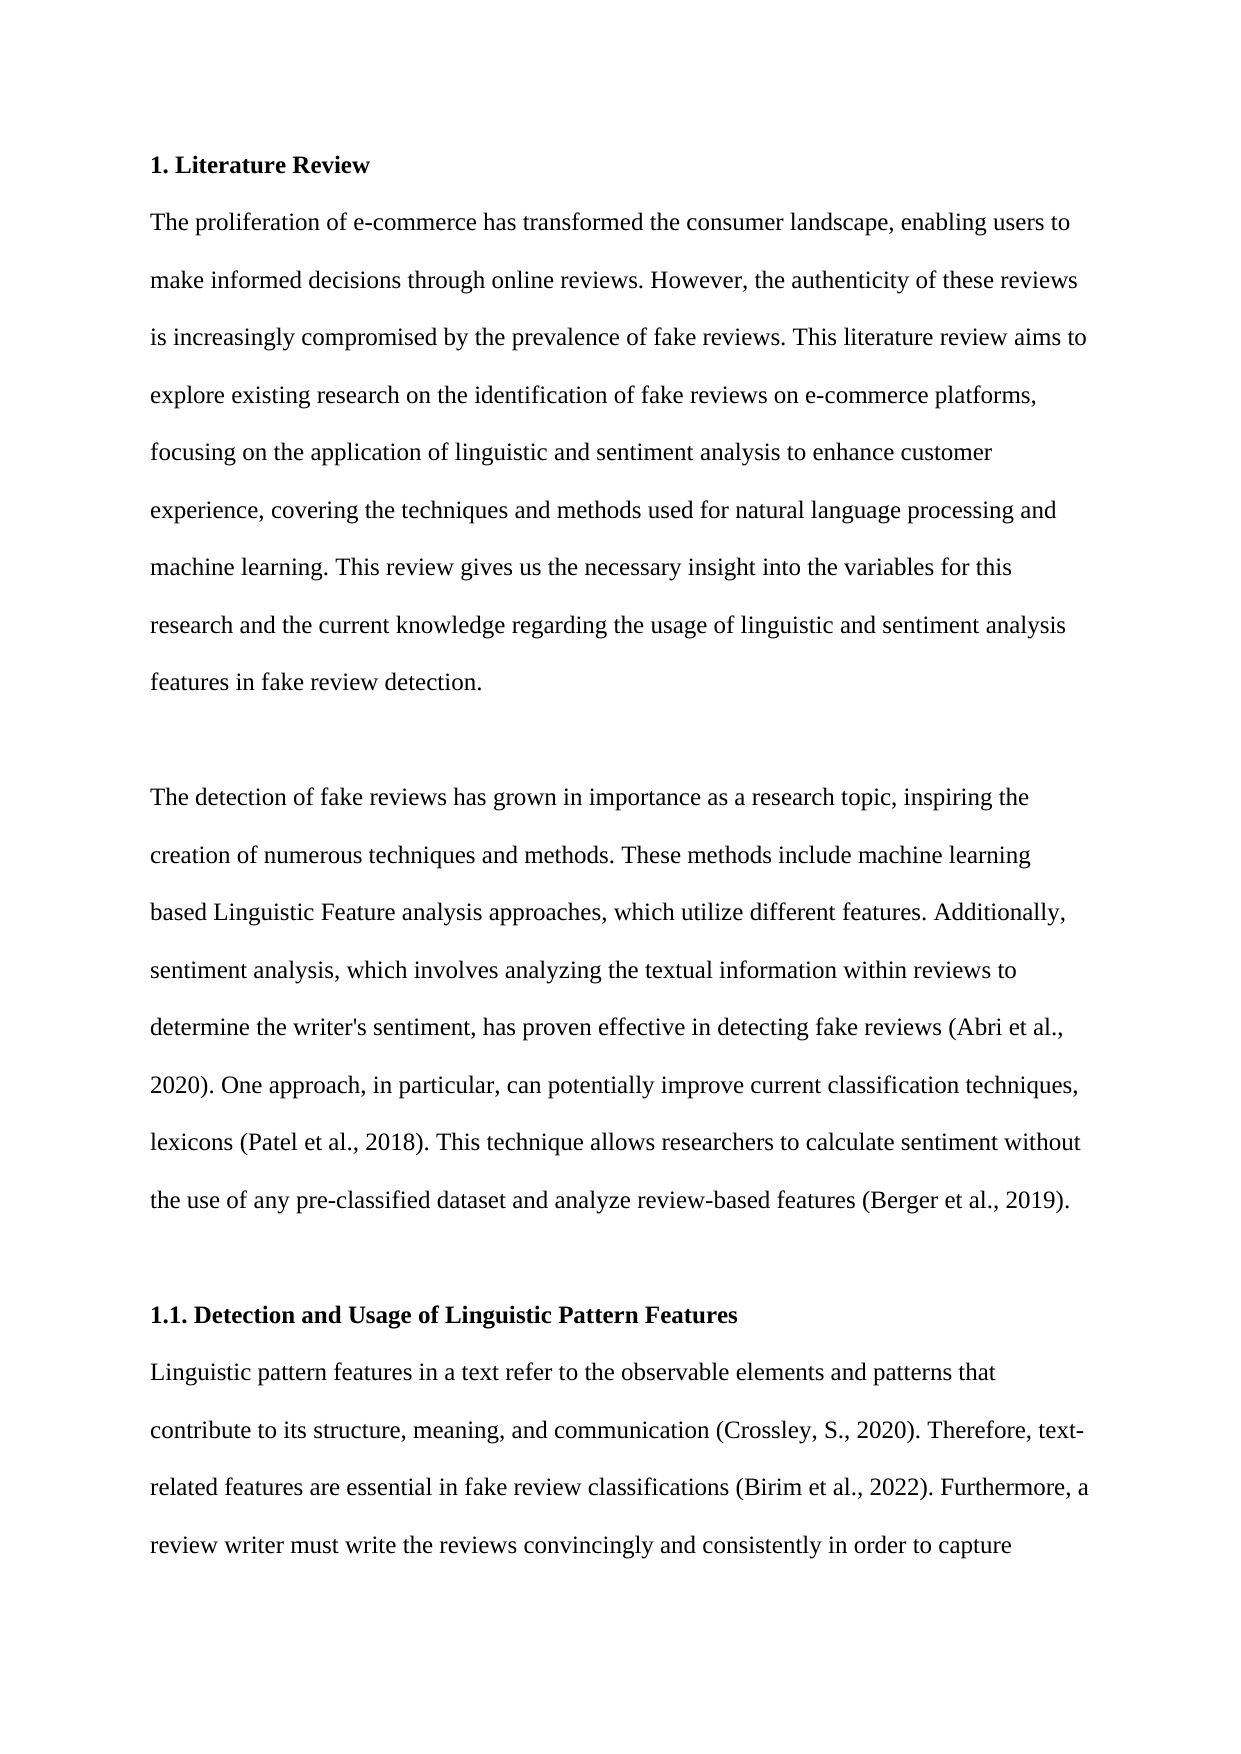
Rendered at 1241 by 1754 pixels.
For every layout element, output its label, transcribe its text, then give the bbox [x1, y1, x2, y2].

text 1.1. Detection and Usage of Linguistic Pattern Features [150, 1300, 1090, 1329]
text 1. Literature Review [150, 150, 1090, 179]
text The proliferation of e-commerce has transformed the consumer landscape, enabling users to make informed decisions through online reviews. However, the authenticity of these reviews is increasingly compromised by the prevalence of fake reviews. This literature review aims to explore existing research on the identification of fake reviews on e-commerce platforms, focusing on the application of linguistic and sentiment analysis to enhance customer experience, covering the techniques and methods used for natural language processing and machine learning. This review gives us the necessary insight into the variables for this research and the current knowledge regarding the usage of linguistic and sentiment analysis features in fake review detection. [150, 207, 1090, 696]
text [150, 1357, 1090, 1559]
text The detection of fake reviews has grown in importance as a research topic, inspiring the creation of numerous techniques and methods. These methods include machine learning based Linguistic Feature analysis approaches, which utilize different features. Additionally, sentiment analysis, which involves analyzing the textual information within reviews to determine the writer's sentiment, has proven effective in detecting fake reviews (Abri et al., 2020). One approach, in particular, can potentially improve current classification techniques, lexicons (Patel et al., 2018). This technique allows researchers to calculate sentiment without the use of any pre-classified dataset and analyze review-based features (Berger et al., 2019). [150, 782, 1090, 1214]
